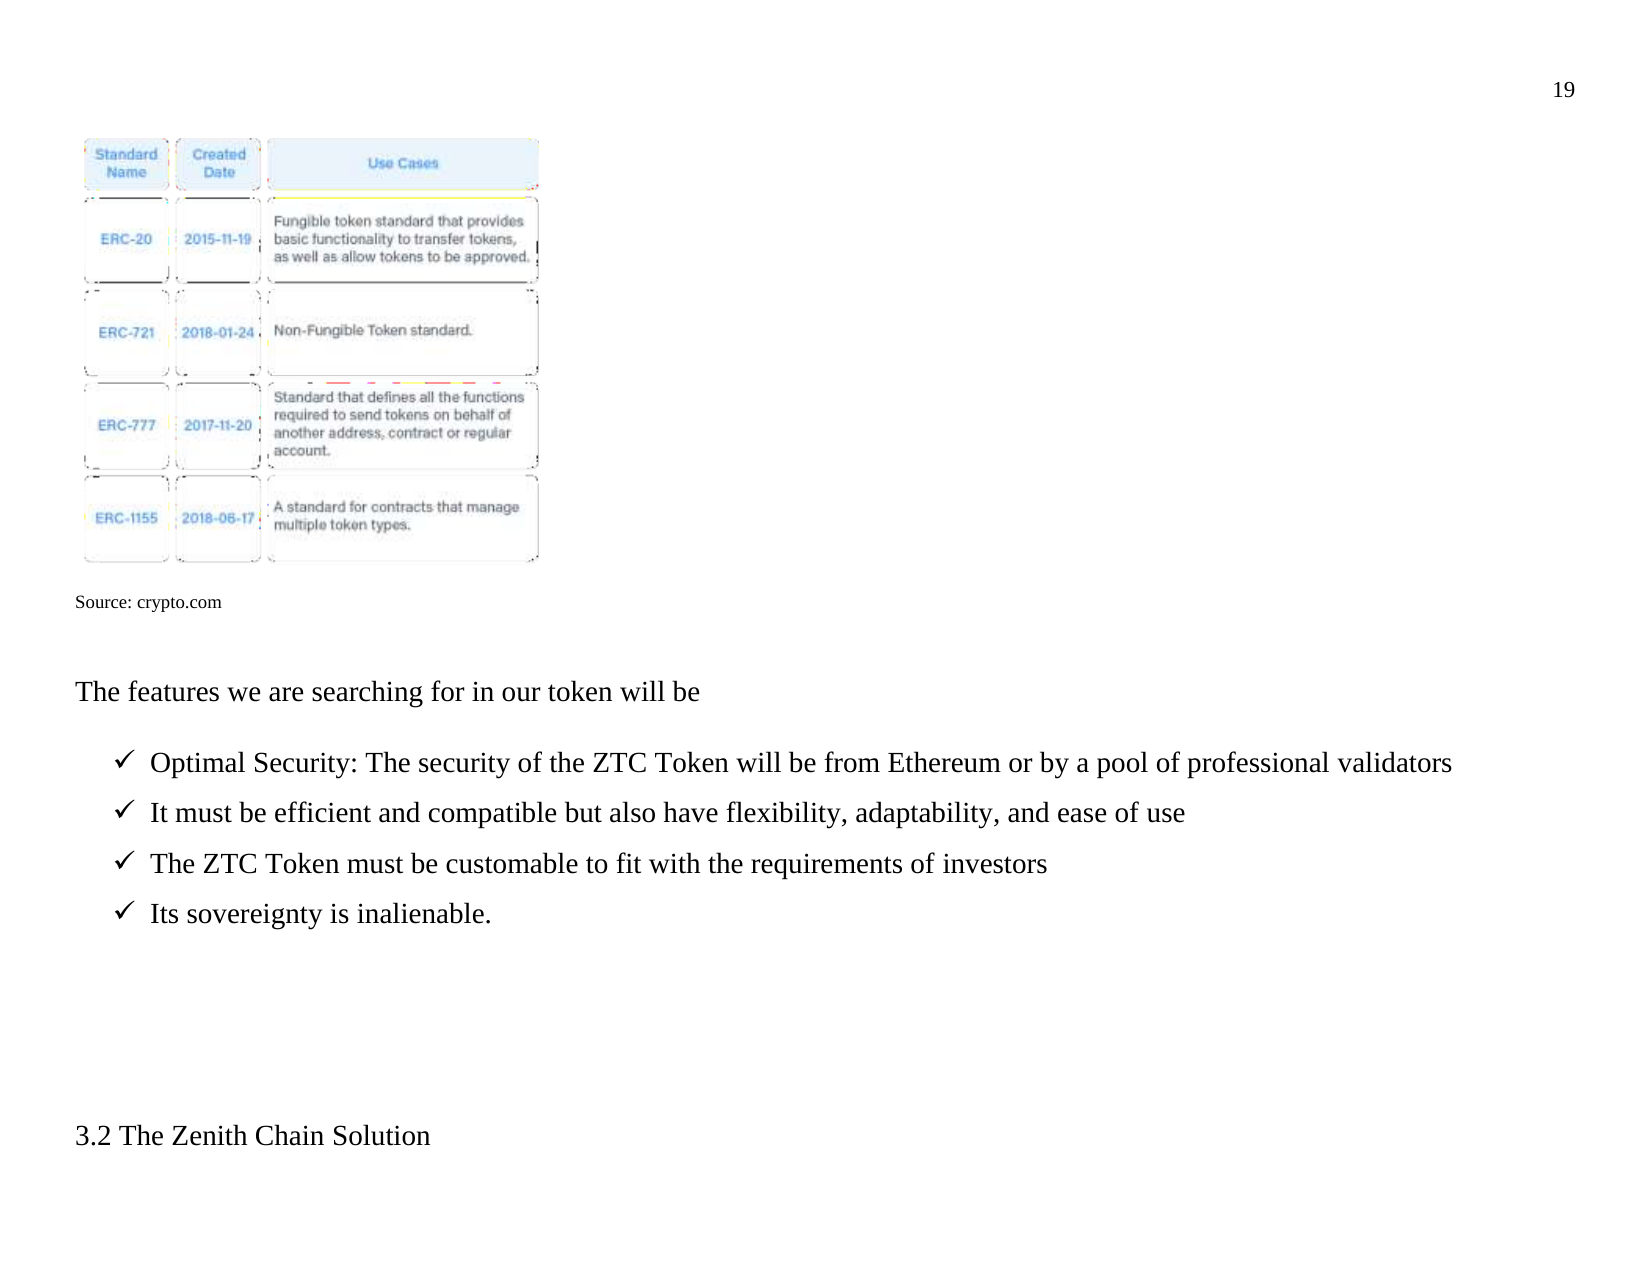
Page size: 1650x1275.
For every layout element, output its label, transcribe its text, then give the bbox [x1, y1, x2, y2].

list The ZTC Token must be customable to fit with the requirements of investors [112, 846, 1587, 879]
list It must be efficient and compatible but also have flexibility, adaptability, and ease of use [112, 796, 1587, 829]
list Its sovereignty is inalienable. [112, 897, 1587, 930]
list The Zenith Chain Solution [75, 1118, 1587, 1152]
list Optimal Security: The security of the ZTC Token will be from Ethereum or by a pool of professional validators [112, 745, 1587, 778]
text The features we are searching for in our token will be [75, 674, 1587, 708]
picture [84, 138, 539, 567]
text Source: crypto.com [75, 591, 1587, 612]
